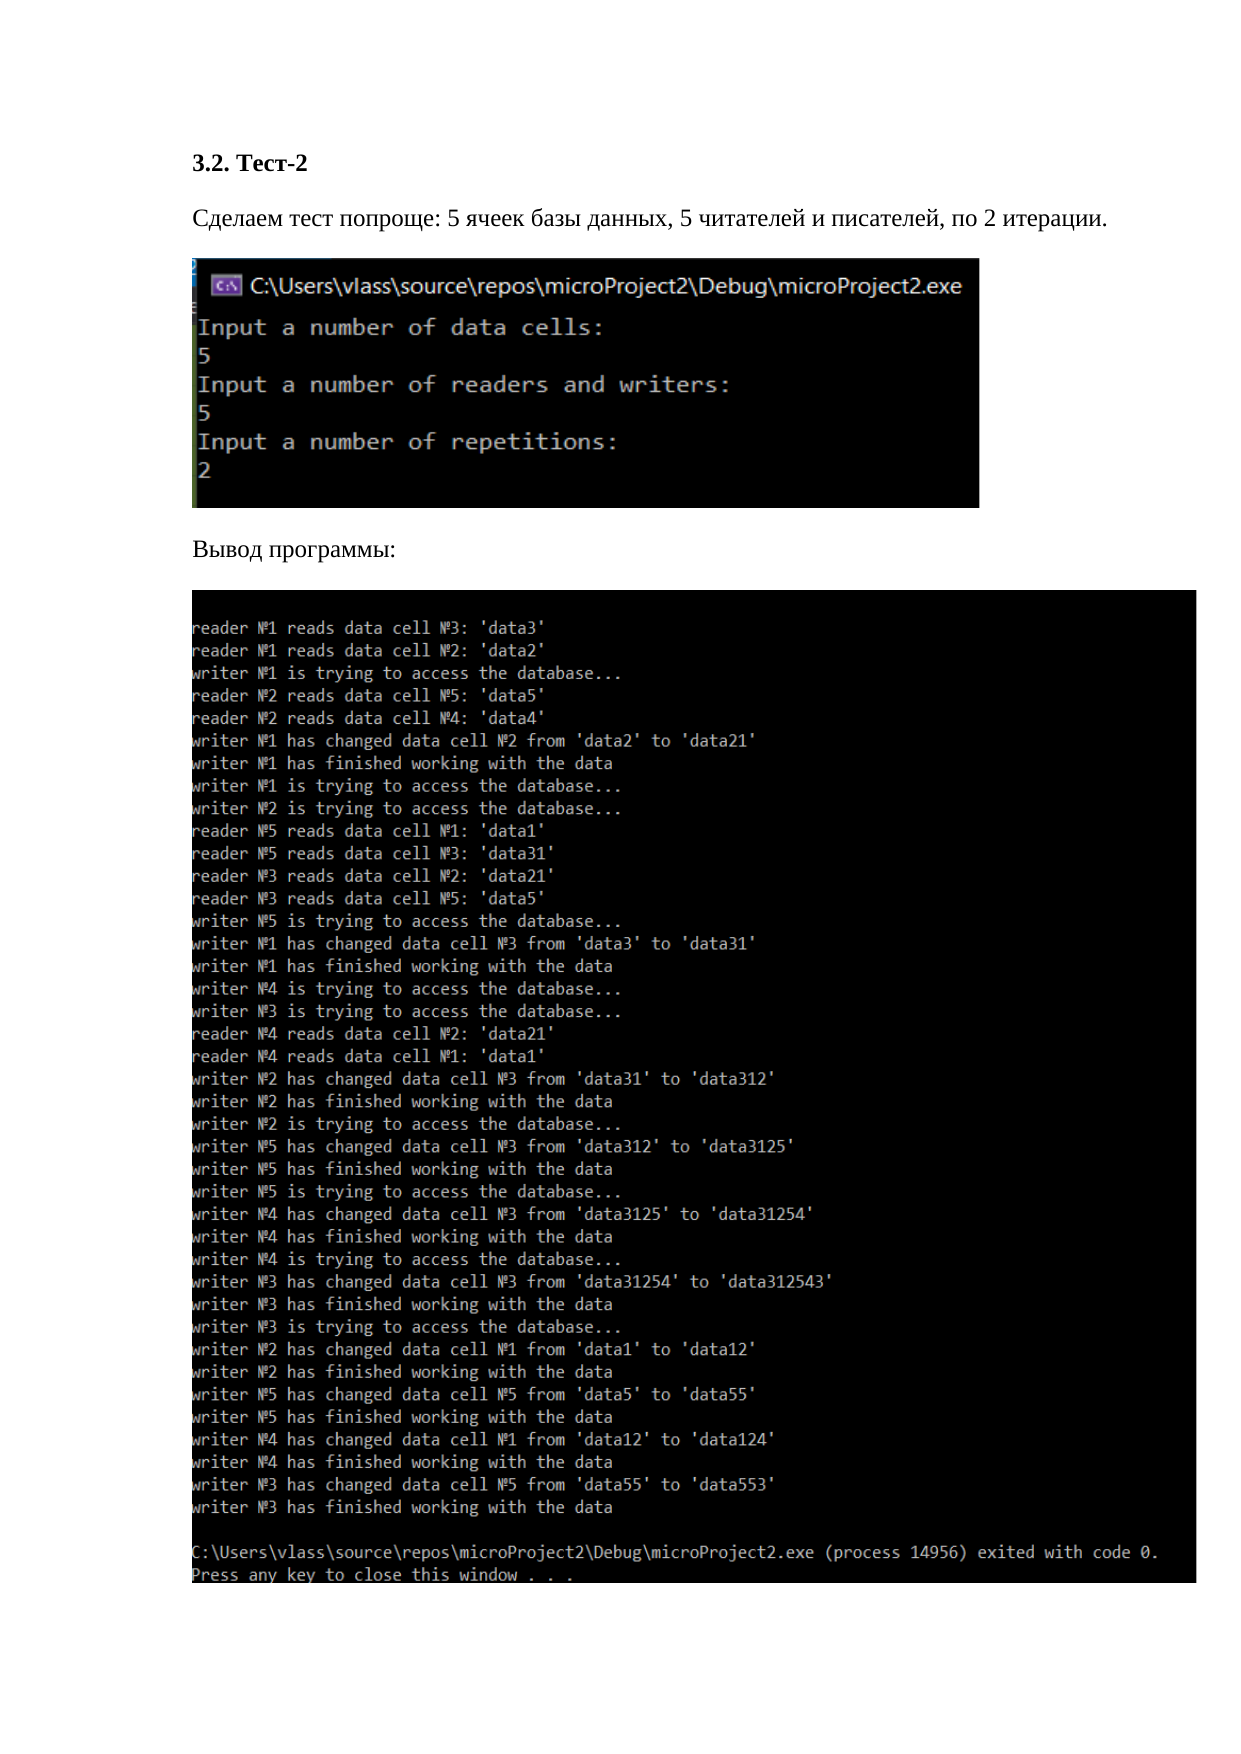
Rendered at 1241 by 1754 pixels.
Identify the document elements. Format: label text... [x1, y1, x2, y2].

text Вывод программы: [118, 534, 1181, 563]
text Сделаем тест попроще: 5 ячеек базы данных, 5 читателей и писателей, по 2 итерации. [118, 203, 1181, 232]
picture [192, 258, 980, 508]
list Тест-2 [192, 148, 1181, 176]
picture [192, 590, 1197, 1583]
